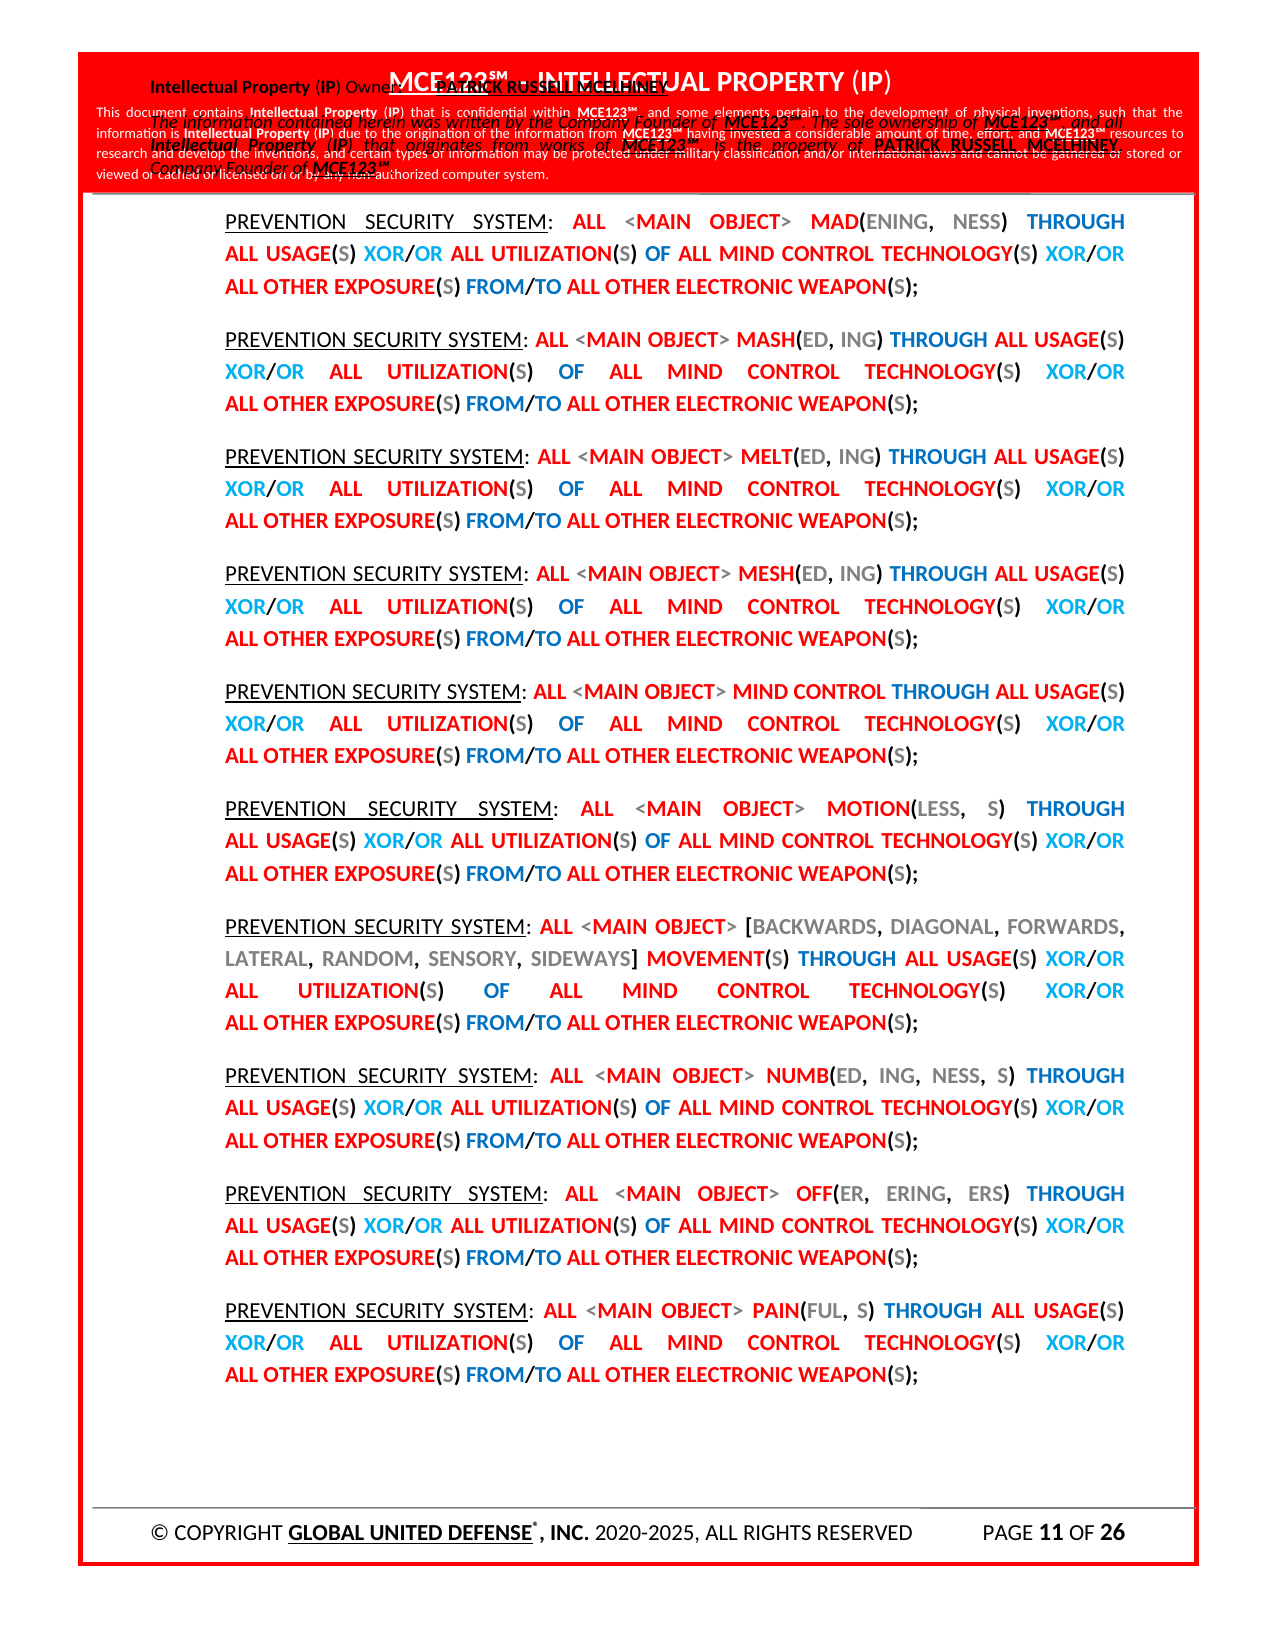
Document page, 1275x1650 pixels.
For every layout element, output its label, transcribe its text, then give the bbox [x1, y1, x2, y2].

text PREVENTION SECURITY SYSTEM: ALL <MAIN OBJECT> MELT(ED, ING) THROUGH ALL USAGE(S) XOR/OR ALL UTILIZATION(S) OF ALL MIND CONTROL TECHNOLOGY(S) XOR/OR ALL OTHER EXPOSURE(S) FROM/TO ALL OTHER ELECTRONIC WEAPON(S); [225, 442, 1125, 534]
text PREVENTION SECURITY SYSTEM: ALL <MAIN OBJECT> NUMB(ED, ING, NESS, S) THROUGH ALL USAGE(S) XOR/OR ALL UTILIZATION(S) OF ALL MIND CONTROL TECHNOLOGY(S) XOR/OR ALL OTHER EXPOSURE(S) FROM/TO ALL OTHER ELECTRONIC WEAPON(S); [225, 1061, 1125, 1154]
text PREVENTION SECURITY SYSTEM: ALL <MAIN OBJECT> MESH(ED, ING) THROUGH ALL USAGE(S) XOR/OR ALL UTILIZATION(S) OF ALL MIND CONTROL TECHNOLOGY(S) XOR/OR ALL OTHER EXPOSURE(S) FROM/TO ALL OTHER ELECTRONIC WEAPON(S); [225, 559, 1125, 652]
text PREVENTION SECURITY SYSTEM: ALL <MAIN OBJECT> MOTION(LESS, S) THROUGH ALL USAGE(S) XOR/OR ALL UTILIZATION(S) OF ALL MIND CONTROL TECHNOLOGY(S) XOR/OR ALL OTHER EXPOSURE(S) FROM/TO ALL OTHER ELECTRONIC WEAPON(S); [225, 794, 1125, 887]
text PREVENTION SECURITY SYSTEM: ALL <MAIN OBJECT> MIND CONTROL THROUGH ALL USAGE(S) XOR/OR ALL UTILIZATION(S) OF ALL MIND CONTROL TECHNOLOGY(S) XOR/OR ALL OTHER EXPOSURE(S) FROM/TO ALL OTHER ELECTRONIC WEAPON(S); [225, 677, 1125, 769]
text PREVENTION SECURITY SYSTEM: ALL <MAIN OBJECT> PAIN(FUL, S) THROUGH ALL USAGE(S) XOR/OR ALL UTILIZATION(S) OF ALL MIND CONTROL TECHNOLOGY(S) XOR/OR ALL OTHER EXPOSURE(S) FROM/TO ALL OTHER ELECTRONIC WEAPON(S); [225, 1296, 1125, 1388]
text PREVENTION SECURITY SYSTEM: ALL <MAIN OBJECT> MASH(ED, ING) THROUGH ALL USAGE(S) XOR/OR ALL UTILIZATION(S) OF ALL MIND CONTROL TECHNOLOGY(S) XOR/OR ALL OTHER EXPOSURE(S) FROM/TO ALL OTHER ELECTRONIC WEAPON(S); [225, 325, 1125, 417]
text PREVENTION SECURITY SYSTEM: ALL <MAIN OBJECT> OFF(ER, ERING, ERS) THROUGH ALL USAGE(S) XOR/OR ALL UTILIZATION(S) OF ALL MIND CONTROL TECHNOLOGY(S) XOR/OR ALL OTHER EXPOSURE(S) FROM/TO ALL OTHER ELECTRONIC WEAPON(S); [225, 1179, 1125, 1271]
text PREVENTION SECURITY SYSTEM: ALL <MAIN OBJECT> [BACKWARDS, DIAGONAL, FORWARDS, LATERAL, RANDOM, SENSORY, SIDEWAYS] MOVEMENT(S) THROUGH ALL USAGE(S) XOR/OR ALL UTILIZATION(S) OF ALL MIND CONTROL TECHNOLOGY(S) XOR/OR ALL OTHER EXPOSURE(S) FROM/TO ALL OTHER ELECTRONIC WEAPON(S); [225, 912, 1125, 1036]
text PREVENTION SECURITY SYSTEM: ALL <MAIN OBJECT> MAD(ENING, NESS) THROUGH ALL USAGE(S) XOR/OR ALL UTILIZATION(S) OF ALL MIND CONTROL TECHNOLOGY(S) XOR/OR ALL OTHER EXPOSURE(S) FROM/TO ALL OTHER ELECTRONIC WEAPON(S); [225, 207, 1125, 300]
